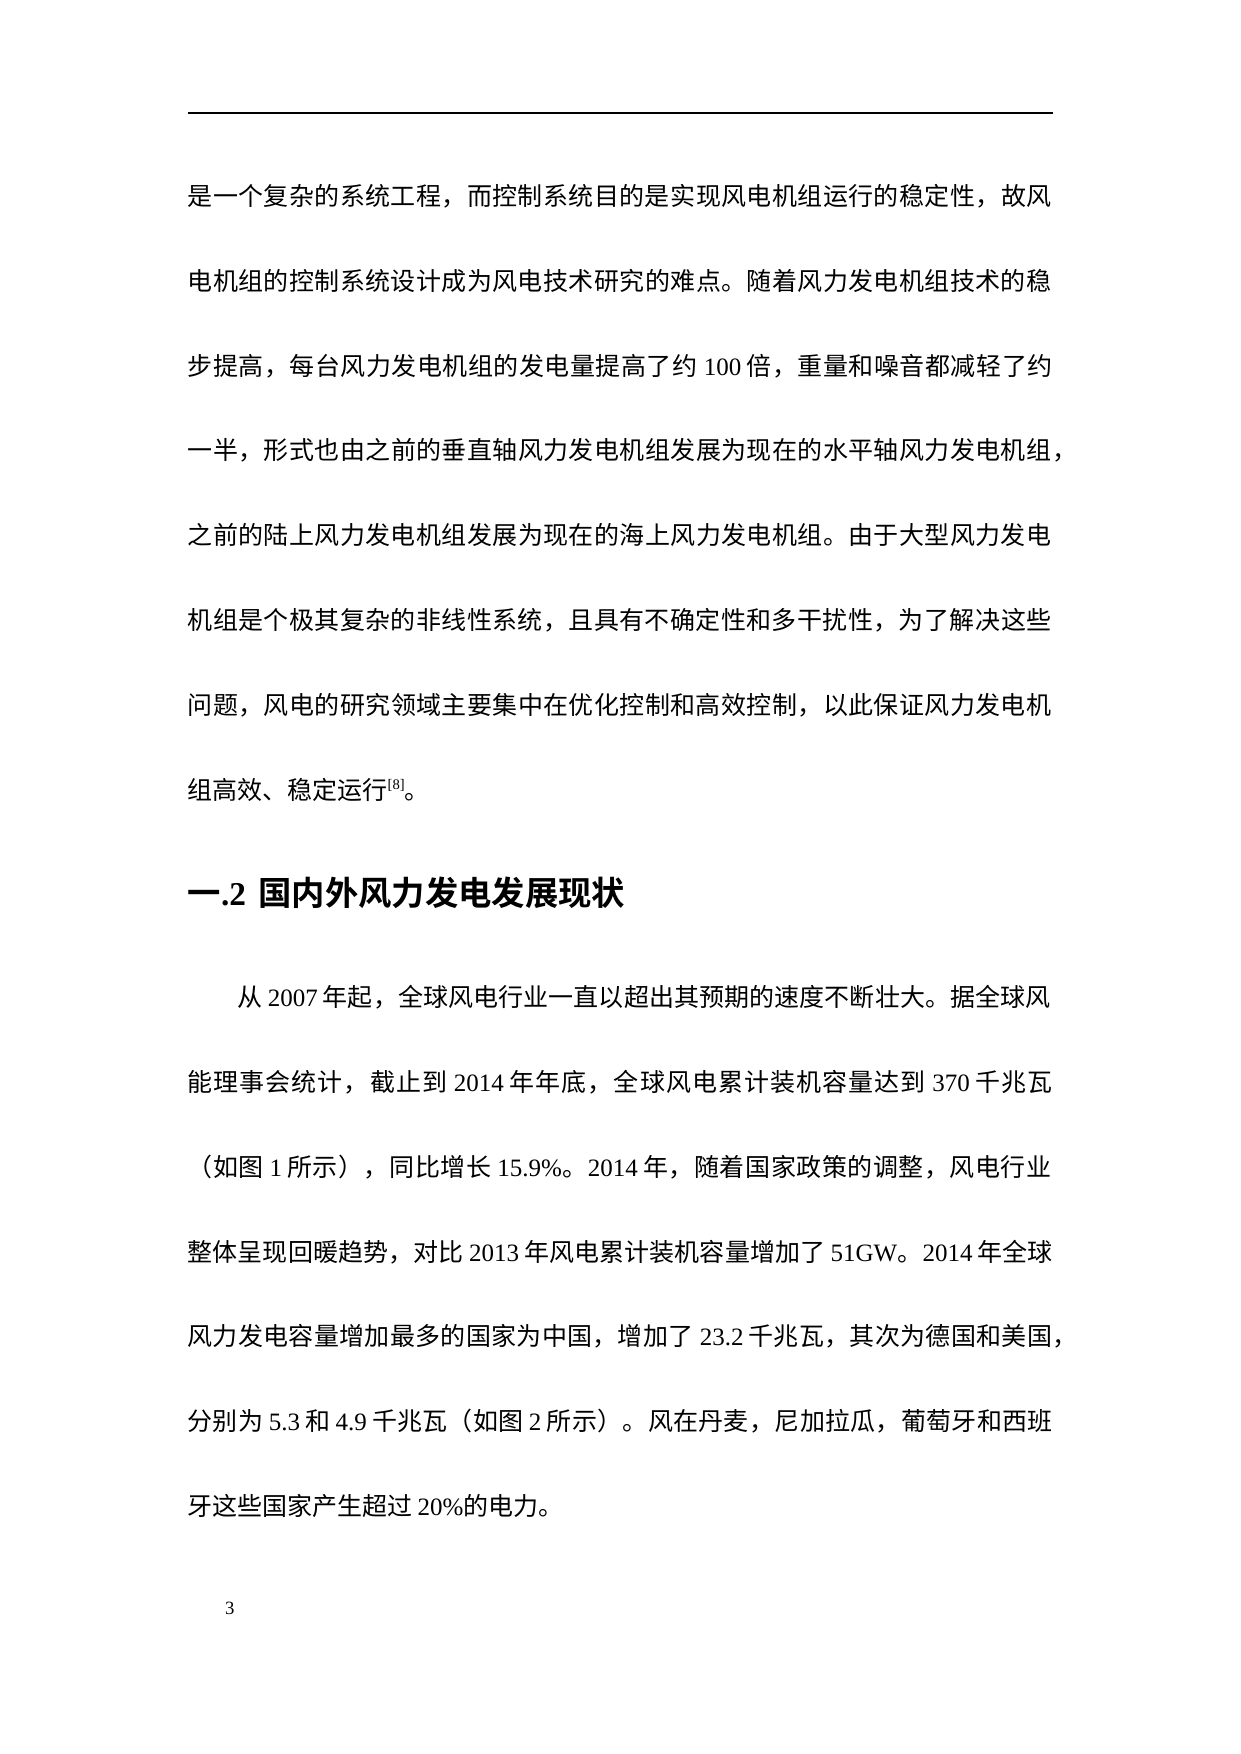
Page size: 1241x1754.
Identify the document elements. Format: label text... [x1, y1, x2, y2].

text 从2007年起，全球风电行业一直以超出其预期的速度不断壮大。据全球风能理事会统计，截止到2014年年底，全球风电累计装机容量达到370千兆瓦（如图1所示），同比增长15.9%。2014年，随着国家政策的调整，风电行业整体呈现回暖趋势，对比2013年风电累计装机容量增加了51GW。2014年全球风力发电容量增加最多的国家为中国，增加了23.2千兆瓦，其次为德国和美国，分别为5.3和4.9千兆瓦（如图2所示）。风在丹麦，尼加拉瓜，葡萄牙和西班牙这些国家产生超过20%的电力。 [187, 961, 1053, 1539]
subtitle 国内外风力发电发展现状 [187, 857, 1053, 924]
